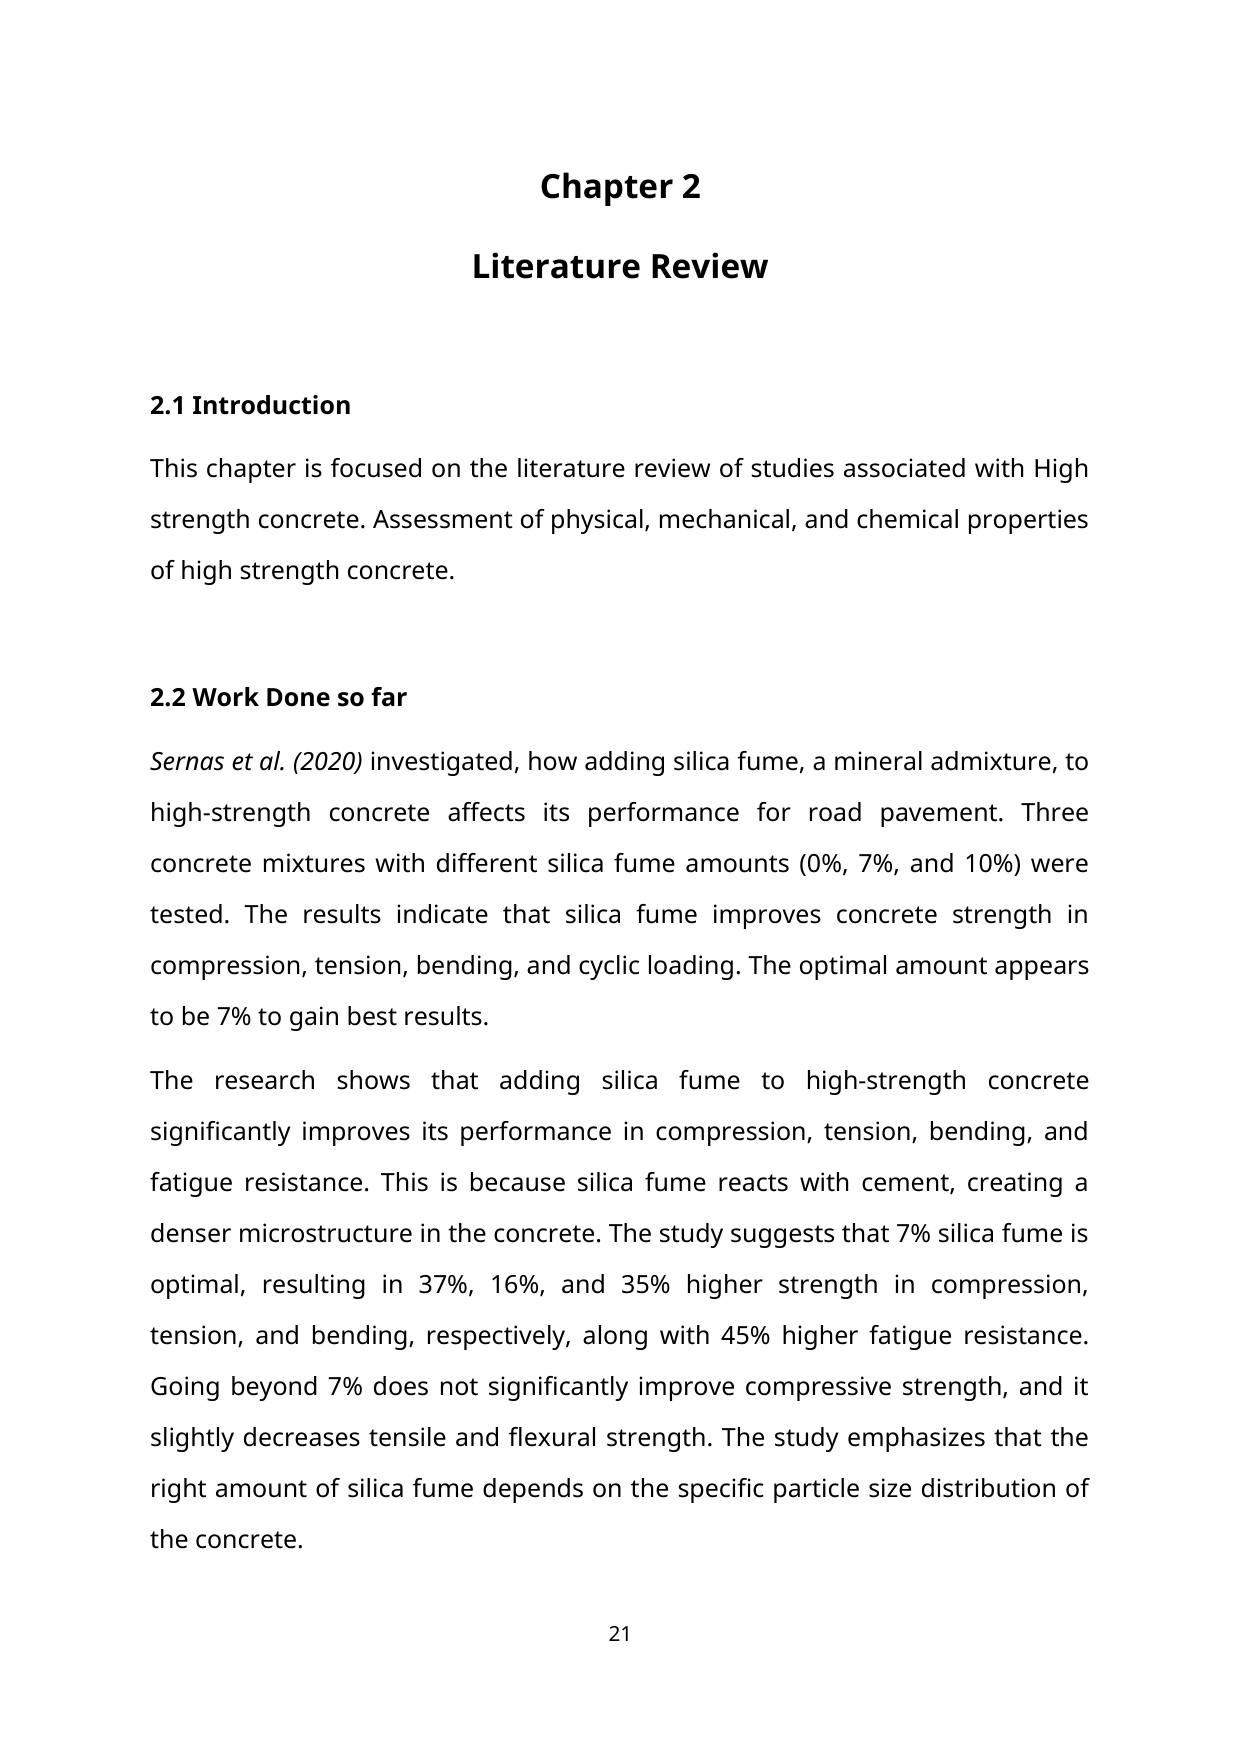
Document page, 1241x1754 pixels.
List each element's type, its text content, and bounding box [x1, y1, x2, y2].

text Literature Review [150, 243, 1090, 288]
text Sernas et al. (2020) investigated, how adding silica fume, a mineral admixture, to high-strength concrete affects its performance for road pavement. Three concrete mixtures with different silica fume amounts (0%, 7%, and 10%) were tested. The results indicate that silica fume improves concrete strength in compression, tension, bending, and cyclic loading. The optimal amount appears to be 7% to gain best results. [150, 743, 1090, 1033]
text The research shows that adding silica fume to high-strength concrete significantly improves its performance in compression, tension, bending, and fatigue resistance. This is because silica fume reacts with cement, creating a denser microstructure in the concrete. The study suggests that 7% silica fume is optimal, resulting in 37%, 16%, and 35% higher strength in compression, tension, and bending, respectively, along with 45% higher fatigue resistance. Going beyond 7% does not significantly improve compressive strength, and it slightly decreases tensile and flexural strength. The study emphasizes that the right amount of silica fume depends on the specific particle size distribution of the concrete. [150, 1062, 1090, 1556]
text Chapter 2 [150, 162, 1090, 208]
text This chapter is focused on the literature review of studies associated with High strength concrete. Assessment of physical, mechanical, and chemical properties of high strength concrete. [150, 451, 1090, 587]
text 2.1 Introduction [150, 387, 1090, 421]
text 2.2 Work Done so far [150, 680, 1090, 714]
